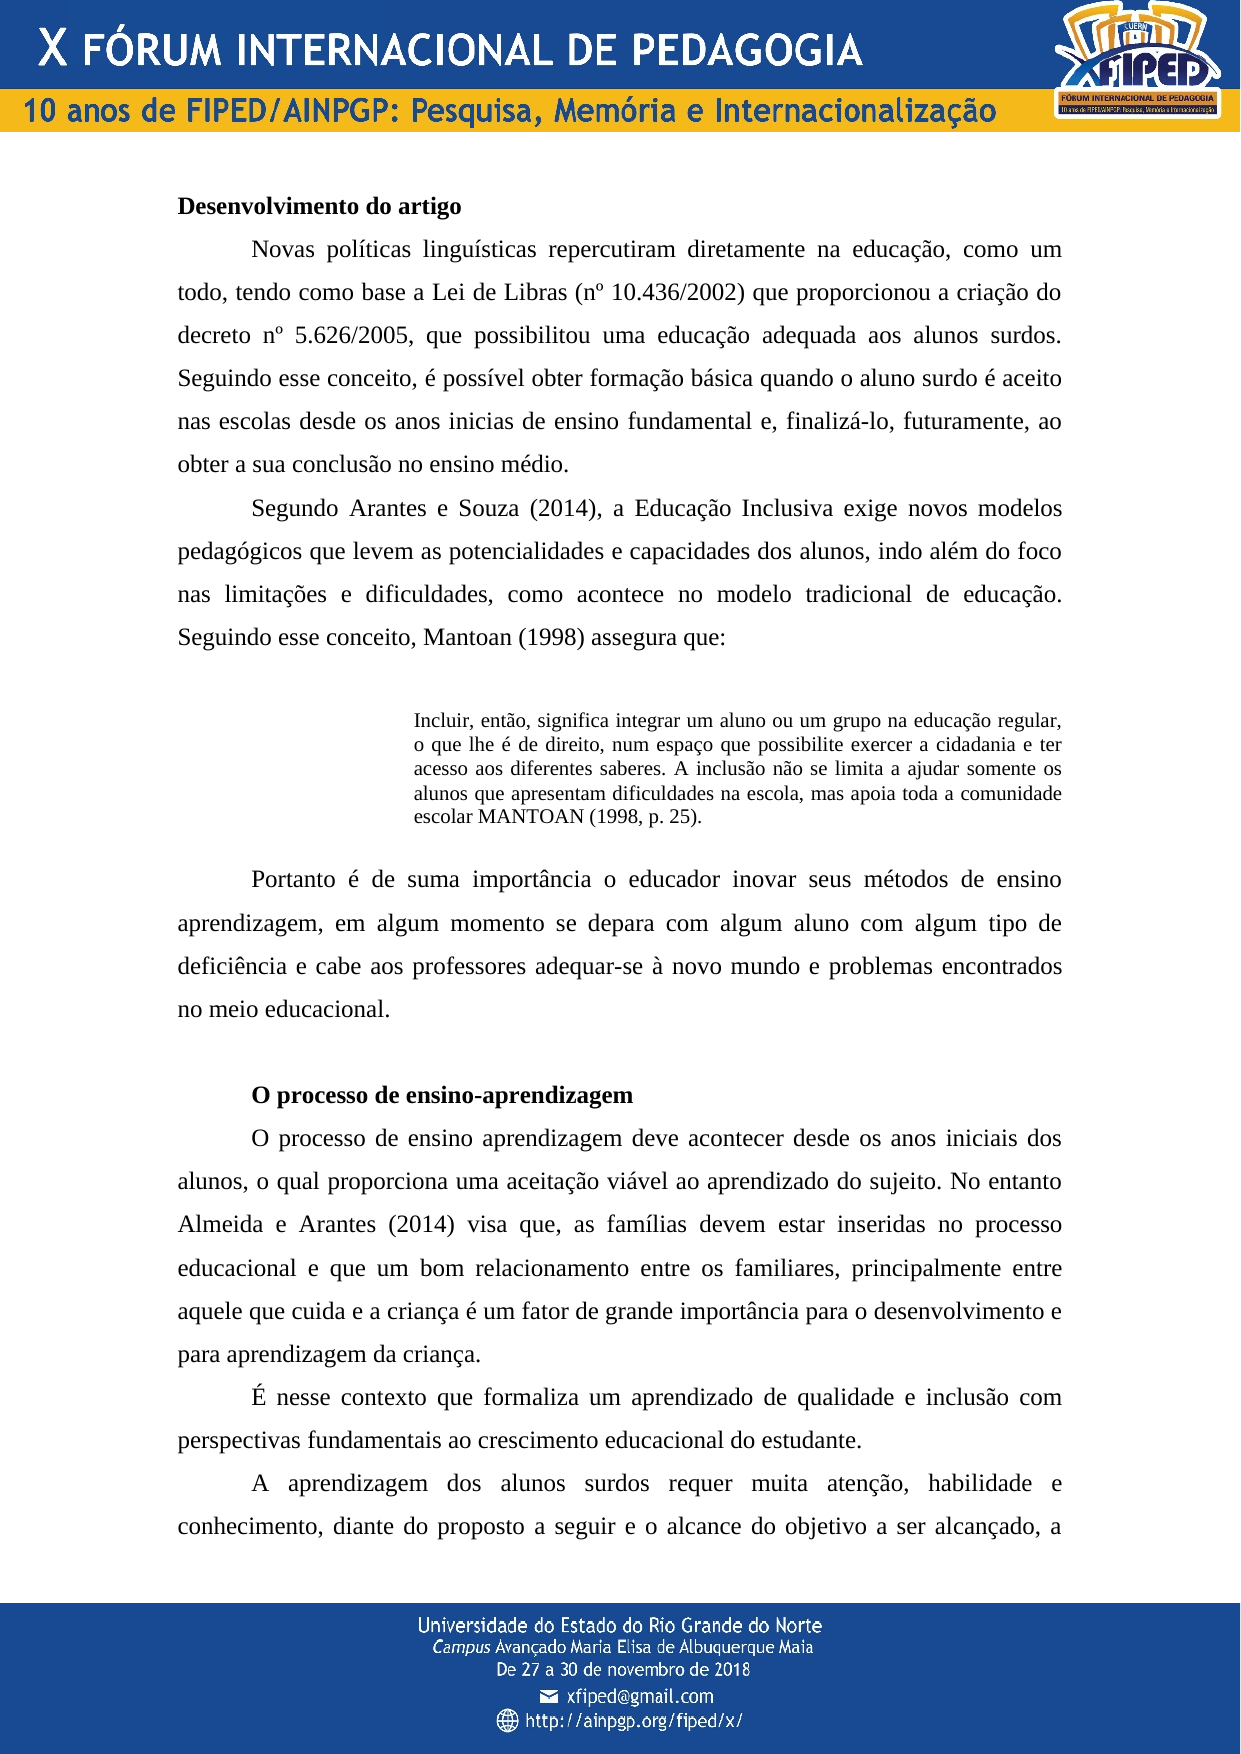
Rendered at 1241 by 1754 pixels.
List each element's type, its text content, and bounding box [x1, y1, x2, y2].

text Portanto é de suma importância o educador inovar seus métodos de ensino aprendizagem, em algum momento se depara com algum aluno com algum tipo de deficiência e cabe aos professores adequar-se à novo mundo e problemas encontrados no meio educacional. [177, 864, 1063, 1023]
text Novas políticas linguísticas repercutiram diretamente na educação, como um todo, tendo como base a Lei de Libras (nº 10.436/2002) que proporcionou a criação do decreto nº 5.626/2005, que possibilitou uma educação adequada aos alunos surdos. Seguindo esse conceito, é possível obter formação básica quando o aluno surdo é aceito nas escolas desde os anos inicias de ensino fundamental e, finalizá-lo, futuramente, ao obter a sua conclusão no ensino médio. [177, 234, 1063, 478]
text O processo de ensino aprendizagem deve acontecer desde os anos iniciais dos alunos, o qual proporciona uma aceitação viável ao aprendizado do sujeito. No entanto Almeida e Arantes (2014) visa que, as famílias devem estar inseridas no processo educacional e que um bom relacionamento entre os familiares, principalmente entre aquele que cuida e a criança é um fator de grande importância para o desenvolvimento e para aprendizagem da criança. [177, 1123, 1063, 1368]
text Desenvolvimento do artigo [177, 191, 1063, 219]
text Incluir, então, significa integrar um aluno ou um grupo na educação regular, o que lhe é de direito, num espaço que possibilite exercer a cidadania e ter acesso aos diferentes saberes. A inclusão não se limita a ajudar somente os alunos que apresentam dificuldades na escola, mas apoia toda a comunidade escolar MANTOAN (1998, p. 25). [413, 708, 1063, 828]
text Segundo Arantes e Souza (2014), a Educação Inclusiva exige novos modelos pedagógicos que levem as potencialidades e capacidades dos alunos, indo além do foco nas limitações e dificuldades, como acontece no modelo tradicional de educação. Seguindo esse conceito, Mantoan (1998) assegura que: [177, 493, 1063, 651]
picture [0, 0, 1241, 132]
picture [0, 1603, 1241, 1754]
text É nesse contexto que formaliza um aprendizado de qualidade e inclusão com perspectivas fundamentais ao crescimento educacional do estudante. [177, 1382, 1063, 1454]
text O processo de ensino-aprendizagem [177, 1080, 1063, 1109]
